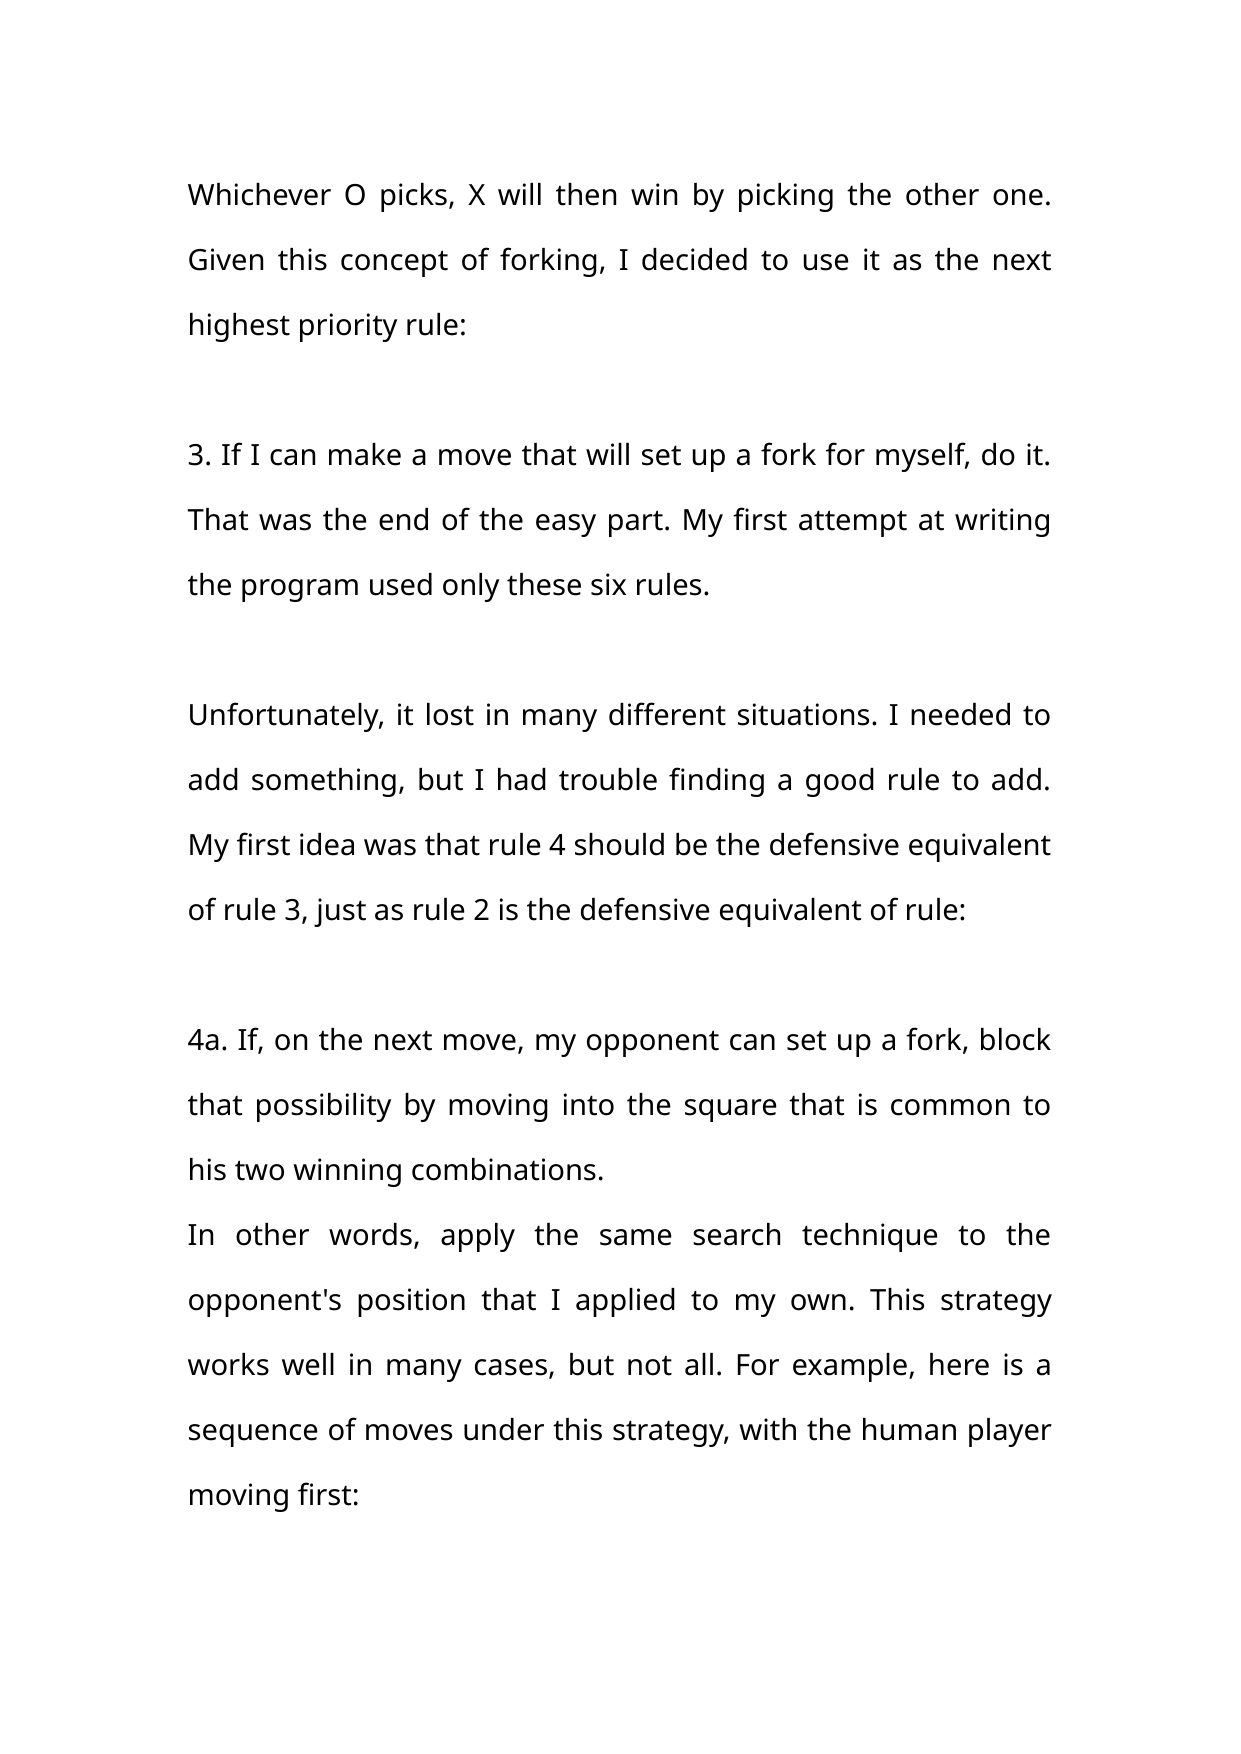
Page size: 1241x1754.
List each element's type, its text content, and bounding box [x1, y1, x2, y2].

text Unfortunately, it lost in many different situations. I needed to add something, but I had trouble finding a good rule to add. My first idea was that rule 4 should be the defensive equivalent of rule 3, just as rule 2 is the defensive equivalent of rule: [187, 682, 1053, 942]
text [187, 162, 1053, 357]
text 4a. If, on the next move, my opponent can set up a fork, block that possibility by moving into the square that is common to his two winning combinations. [187, 1007, 1053, 1202]
text In other words, apply the same search technique to the opponent's position that I applied to my own. This strategy works well in many cases, but not all. For example, here is a sequence of moves under this strategy, with the human player moving first: [187, 1202, 1053, 1527]
text 3. If I can make a move that will set up a fork for myself, do it. That was the end of the easy part. My first attempt at writing the program used only these six rules. [187, 422, 1053, 617]
